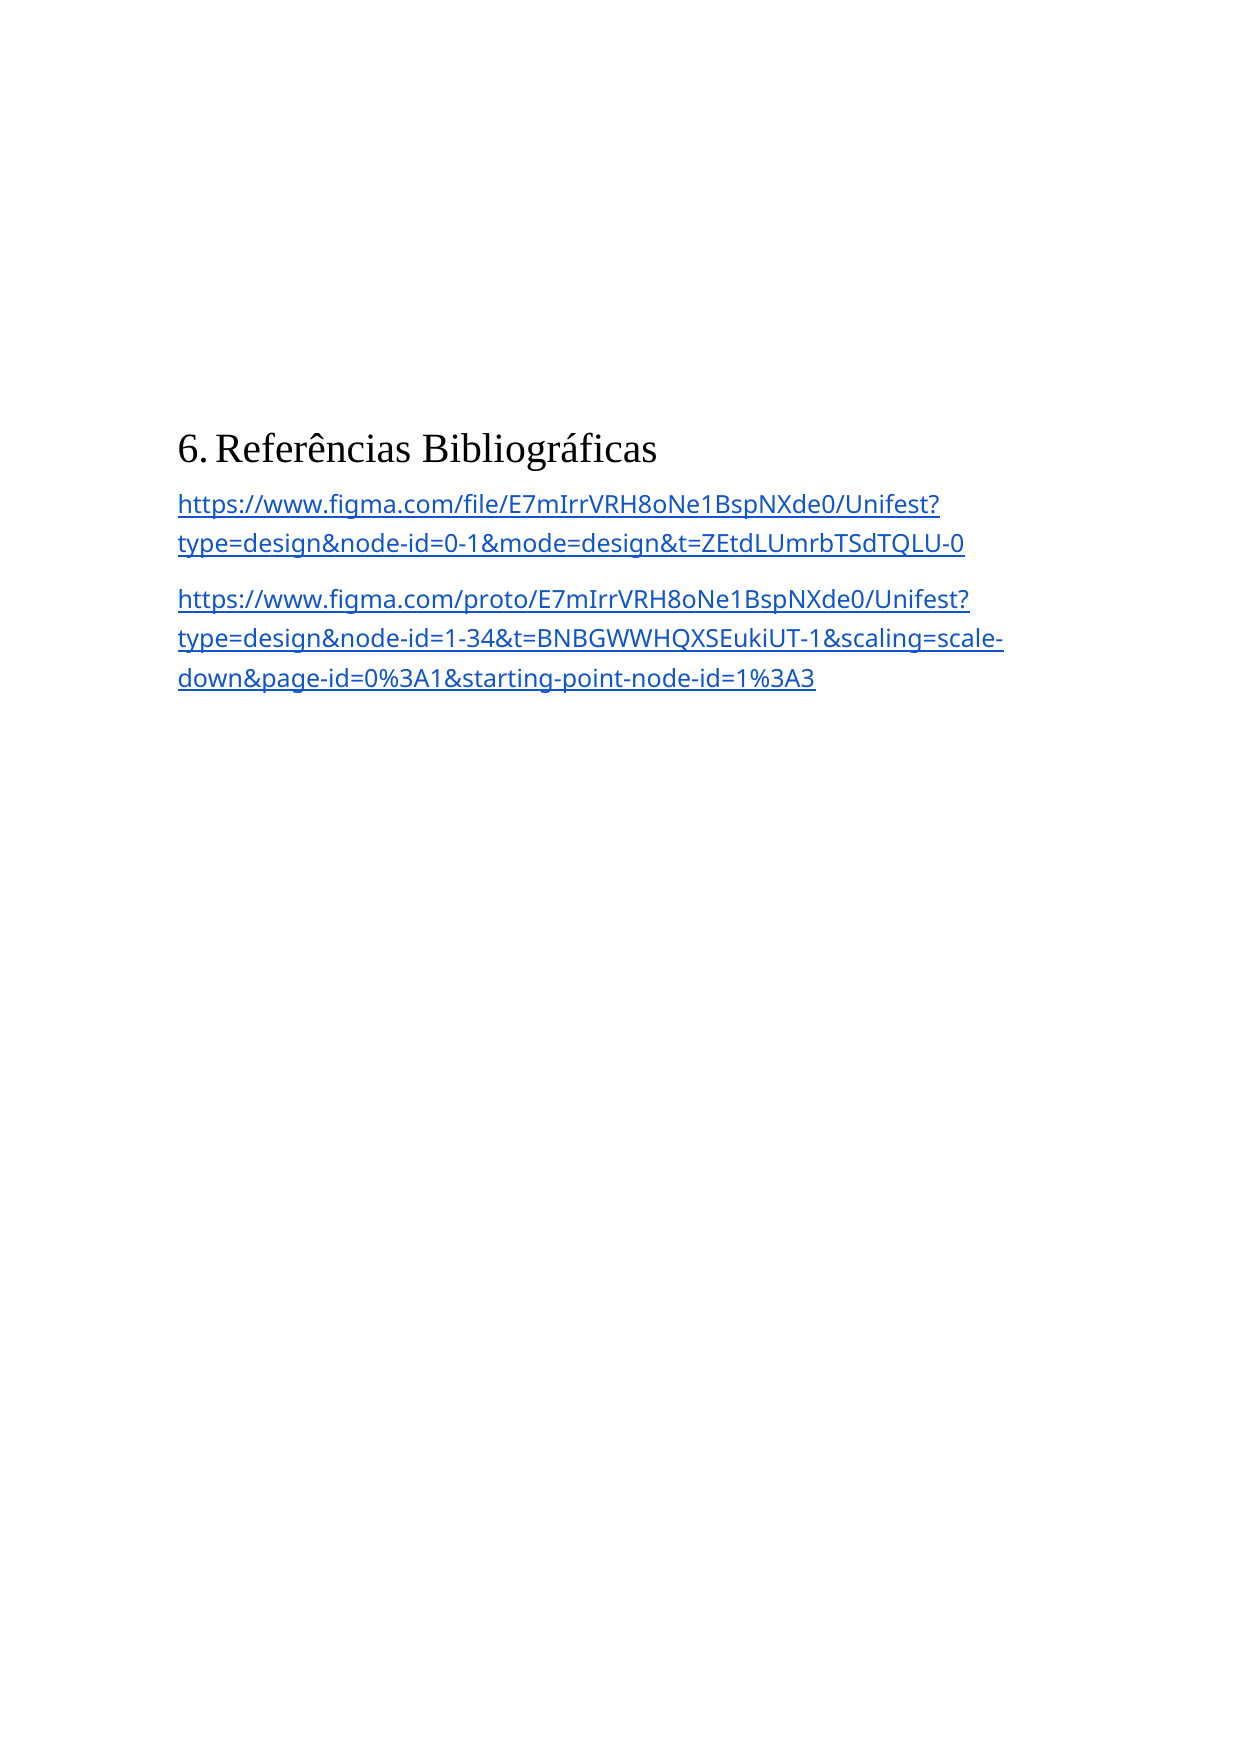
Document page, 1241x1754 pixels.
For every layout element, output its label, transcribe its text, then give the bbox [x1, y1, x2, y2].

text https://www.figma.com/file/E7mIrrVRH8oNe1BspNXde0/Unifest?type=design&node-id=0-1&mode=design&t=ZEtdLUmrbTSdTQLU-0 [177, 487, 1063, 560]
text https://www.figma.com/proto/E7mIrrVRH8oNe1BspNXde0/Unifest?type=design&node-id=1-34&t=BNBGWWHQXSEukiUT-1&scaling=scale-down&page-id=0%3A1&starting-point-node-id=1%3A3 [177, 582, 1063, 694]
subtitle Referências Bibliográficas [177, 423, 1063, 471]
